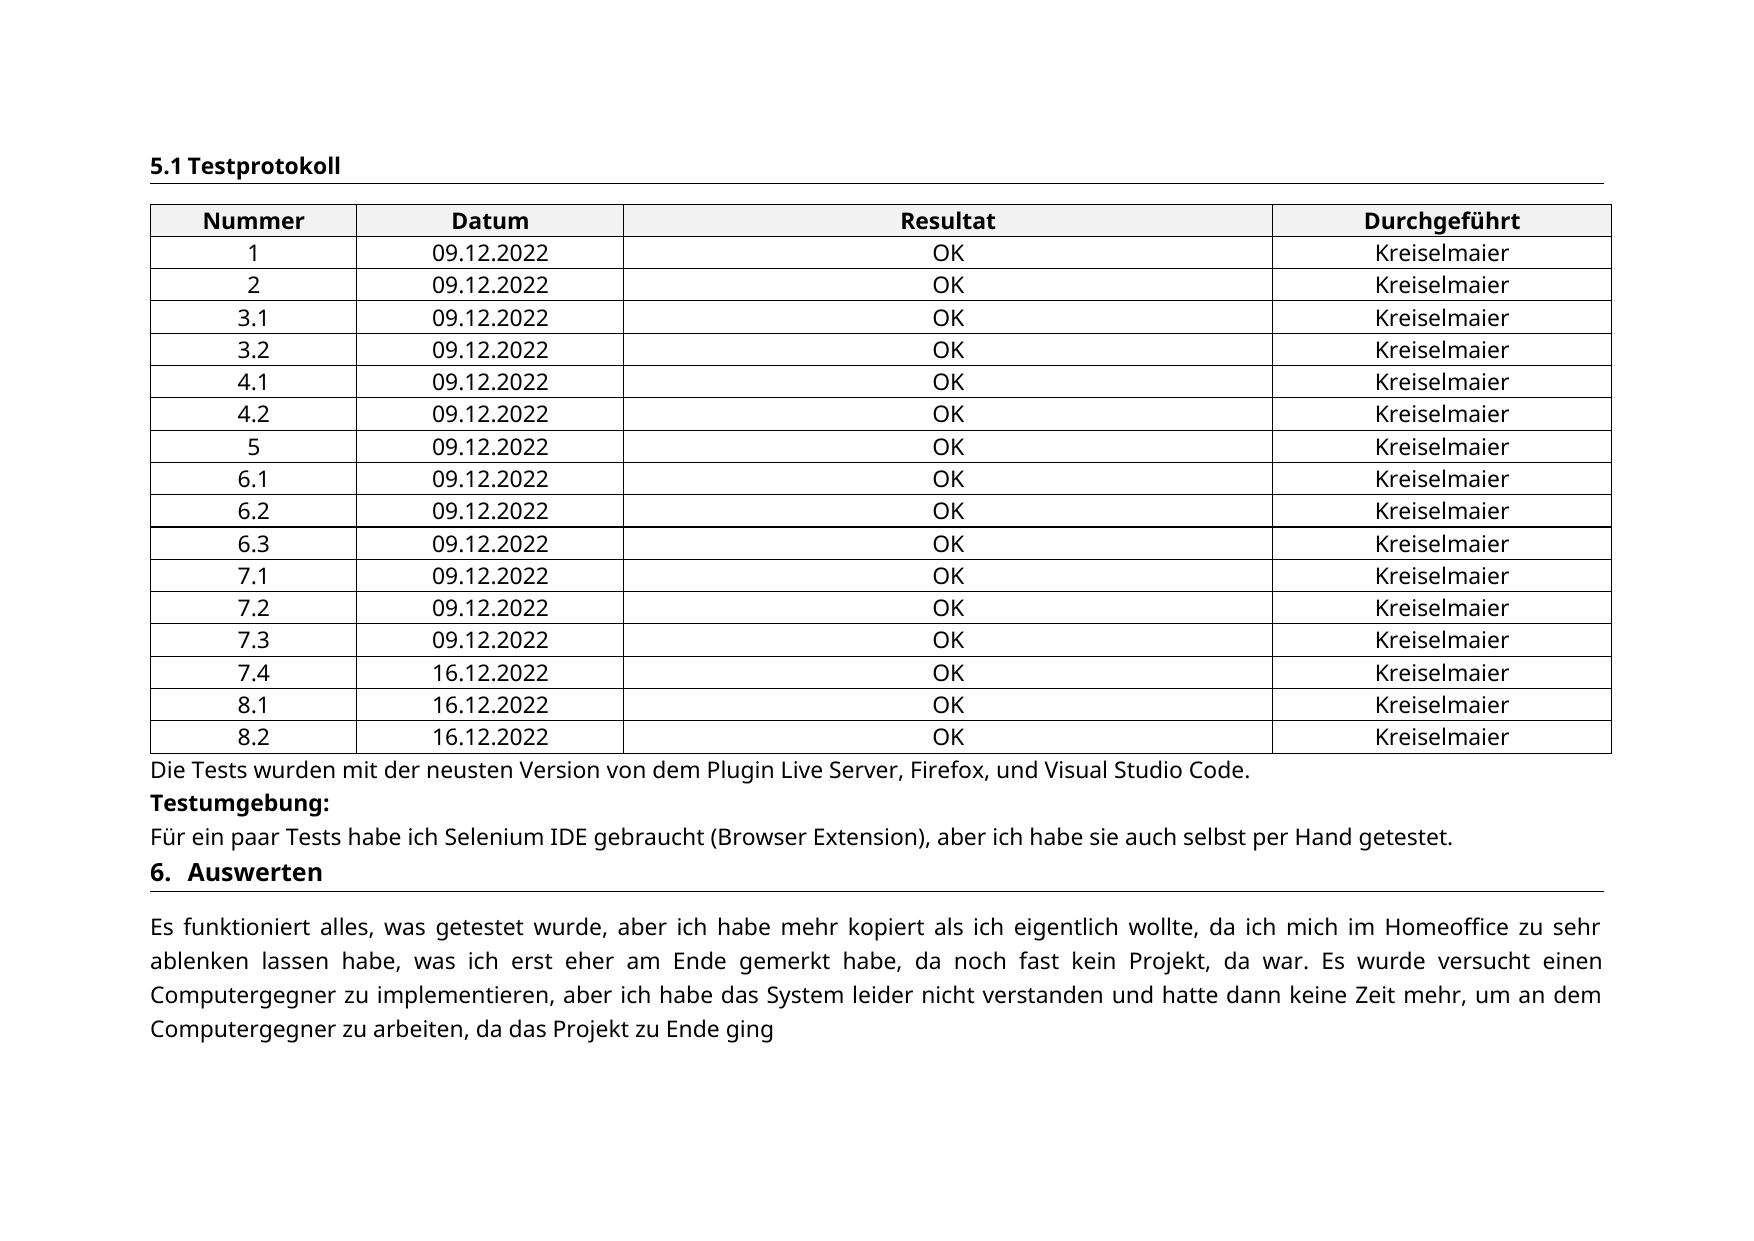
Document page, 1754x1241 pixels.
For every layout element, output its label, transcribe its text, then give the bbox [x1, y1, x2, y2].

table_cell 09.12.2022 [357, 301, 623, 333]
table_cell OK [624, 334, 1272, 365]
table_cell 09.12.2022 [357, 463, 623, 494]
table_cell 16.12.2022 [357, 689, 623, 720]
table_cell OK [624, 721, 1272, 752]
table_cell OK [624, 592, 1272, 623]
table_cell 09.12.2022 [357, 560, 623, 591]
table_cell 09.12.2022 [357, 431, 623, 462]
table_cell OK [624, 431, 1272, 462]
table_cell 3.2 [151, 334, 356, 365]
table_cell 4.1 [151, 366, 356, 397]
table_cell OK [624, 528, 1272, 559]
table_cell 7.1 [151, 560, 356, 591]
table_cell OK [624, 366, 1272, 397]
text Für ein paar Tests habe ich Selenium IDE gebraucht (Browser Extension), aber ich habe sie auch selbst per Hand getestet. [150, 821, 1604, 852]
table_cell OK [624, 463, 1272, 494]
table_header Nummer [151, 205, 356, 236]
table_cell 7.2 [151, 592, 356, 623]
table_cell Kreiselmaier [1273, 592, 1611, 623]
table_cell Kreiselmaier [1273, 237, 1611, 268]
table_cell 16.12.2022 [357, 657, 623, 688]
table_cell OK [624, 301, 1272, 333]
table_cell Kreiselmaier [1273, 560, 1611, 591]
table_cell 8.2 [151, 721, 356, 752]
table_cell OK [624, 689, 1272, 720]
table_cell 2 [151, 269, 356, 300]
table_cell OK [624, 624, 1272, 656]
text Die Tests wurden mit der neusten Version von dem Plugin Live Server, Firefox, und Visual Studio Code. [150, 754, 1604, 785]
table_cell Kreiselmaier [1273, 528, 1611, 559]
table_cell OK [624, 269, 1272, 300]
table_header Resultat [624, 205, 1272, 236]
table_cell 09.12.2022 [357, 398, 623, 429]
table_cell 6.1 [151, 463, 356, 494]
table_cell 16.12.2022 [357, 721, 623, 752]
table_cell 09.12.2022 [357, 269, 623, 300]
table_cell 6.3 [151, 528, 356, 559]
table_cell Kreiselmaier [1273, 366, 1611, 397]
subtitle Auswerten [150, 855, 1604, 891]
table_cell OK [624, 495, 1272, 526]
table_cell Kreiselmaier [1273, 269, 1611, 300]
table_cell 3.1 [151, 301, 356, 333]
table_cell Kreiselmaier [1273, 398, 1611, 429]
table_cell Kreiselmaier [1273, 431, 1611, 462]
table_cell Kreiselmaier [1273, 721, 1611, 752]
table_cell 09.12.2022 [357, 528, 623, 559]
table_cell 09.12.2022 [357, 334, 623, 365]
table_cell OK [624, 657, 1272, 688]
table_header Datum [357, 205, 623, 236]
table_cell 6.2 [151, 495, 356, 526]
table_cell 09.12.2022 [357, 366, 623, 397]
table_cell 4.2 [151, 398, 356, 429]
table_cell Kreiselmaier [1273, 301, 1611, 333]
subtitle Testprotokoll [150, 150, 1604, 183]
table_cell Kreiselmaier [1273, 624, 1611, 656]
table_cell Kreiselmaier [1273, 657, 1611, 688]
table_cell Kreiselmaier [1273, 689, 1611, 720]
text Testumgebung: [150, 787, 1604, 818]
table_cell 09.12.2022 [357, 624, 623, 656]
table_cell 5 [151, 431, 356, 462]
table_cell Kreiselmaier [1273, 463, 1611, 494]
table_cell 09.12.2022 [357, 592, 623, 623]
table_cell OK [624, 560, 1272, 591]
table_cell 1 [151, 237, 356, 268]
table_cell 09.12.2022 [357, 495, 623, 526]
table_cell Kreiselmaier [1273, 334, 1611, 365]
table_cell 8.1 [151, 689, 356, 720]
table_cell 09.12.2022 [357, 237, 623, 268]
table_cell 7.4 [151, 657, 356, 688]
table_header Durchgeführt [1273, 205, 1611, 236]
table_cell OK [624, 398, 1272, 429]
table_cell 7.3 [151, 624, 356, 656]
table_cell OK [624, 237, 1272, 268]
table_cell Kreiselmaier [1273, 495, 1611, 526]
